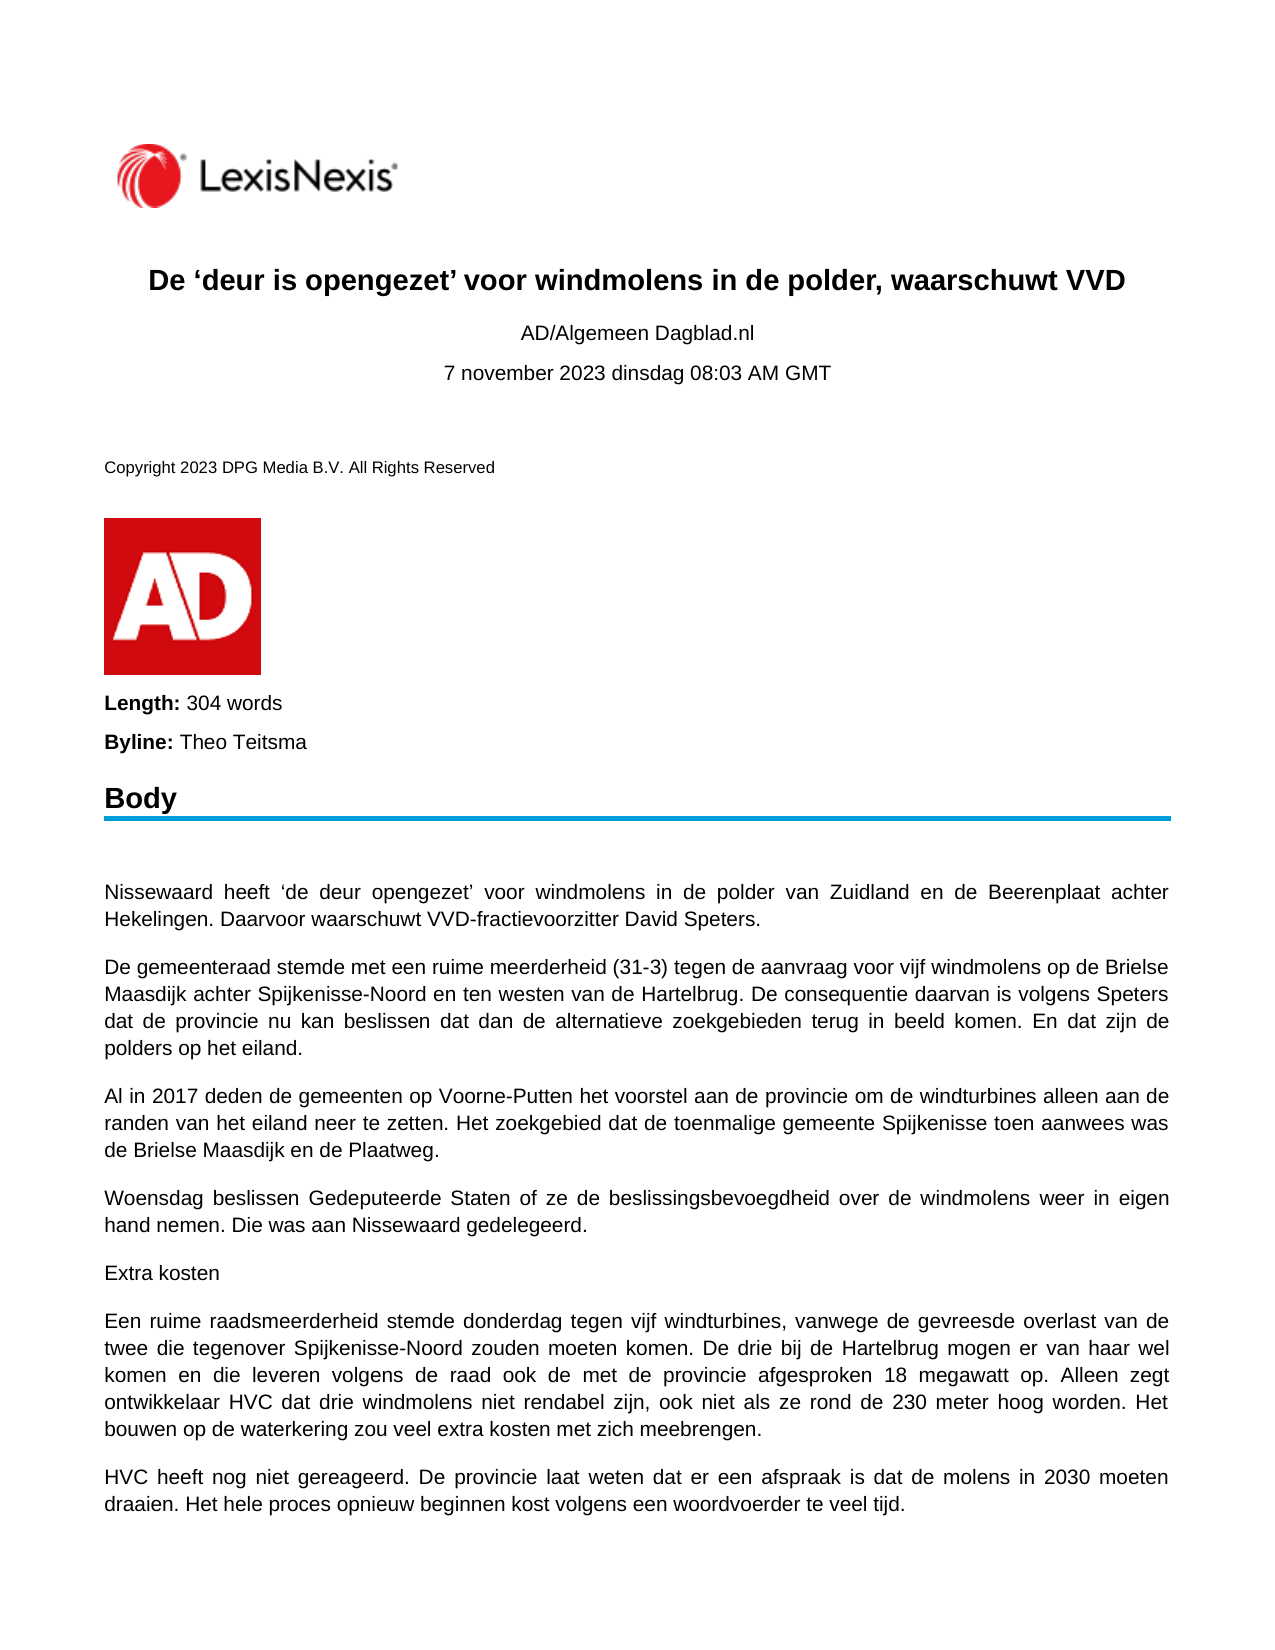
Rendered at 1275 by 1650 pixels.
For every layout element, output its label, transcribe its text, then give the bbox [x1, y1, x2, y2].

text De gemeenteraad stemde met een ruime meerderheid (31-3) tegen de aanvraag voor vijf windmolens op de Brielse Maasdijk achter Spijkenisse-Noord en ten westen van de Hartelbrug. De consequentie daarvan is volgens Speters dat de provincie nu kan beslissen dat dan de alternatieve zoekgebieden terug in beeld komen. En dat zijn de polders op het eiland. [104, 952, 1171, 1060]
text Een ruime raadsmeerderheid stemde donderdag tegen vijf windturbines, vanwege de gevreesde overlast van de twee die tegenover Spijkenisse-Noord zouden moeten komen. De drie bij de Hartelbrug mogen er van haar wel komen en die leveren volgens de raad ook de met de provincie afgesproken 18 megawatt op. Alleen zegt ontwikkelaar HVC dat drie windmolens niet rendabel zijn, ook niet als ze rond de 230 meter hoog worden. Het bouwen op de waterkering zou veel extra kosten met zich meebrengen. [104, 1306, 1171, 1441]
text AD/Algemeen Dagblad.nl [104, 318, 1171, 345]
subtitle De ‘deur is opengezet’ voor windmolens in de polder, waarschuwt VVD [104, 261, 1171, 297]
text Woensdag beslissen Gedeputeerde Staten of ze de beslissingsbevoegdheid over de windmolens weer in eigen hand nemen. Die was aan Nissewaard gedelegeerd. [104, 1183, 1171, 1237]
text HVC heeft nog niet gereageerd. De provincie laat weten dat er een afspraak is dat de molens in 2030 moeten draaien. Het hele proces opnieuw beginnen kost volgens een woordvoerder te veel tijd. [104, 1462, 1171, 1516]
picture [104, 144, 412, 208]
text Nissewaard heeft ‘de deur opengezet’ voor windmolens in de polder van Zuidland en de Beerenplaat achter Hekelingen. Daarvoor waarschuwt VVD-fractievoorzitter David Speters. [104, 877, 1171, 931]
picture [104, 518, 261, 675]
text Body [104, 779, 1171, 814]
text Copyright 2023 DPG Media B.V. All Rights Reserved [104, 426, 1171, 477]
text Byline: Theo Teitsma [104, 727, 1171, 754]
text 7 november 2023 dinsdag 08:03 AM GMT [104, 357, 1171, 384]
text Length: 304 words [104, 687, 1171, 714]
text Al in 2017 deden de gemeenten op Voorne-Putten het voorstel aan de provincie om de windturbines alleen aan de randen van het eiland neer te zetten. Het zoekgebied dat de toenmalige gemeente Spijkenisse toen aanwees was de Brielse Maasdijk en de Plaatweg. [104, 1081, 1171, 1162]
text Extra kosten [104, 1258, 1171, 1285]
